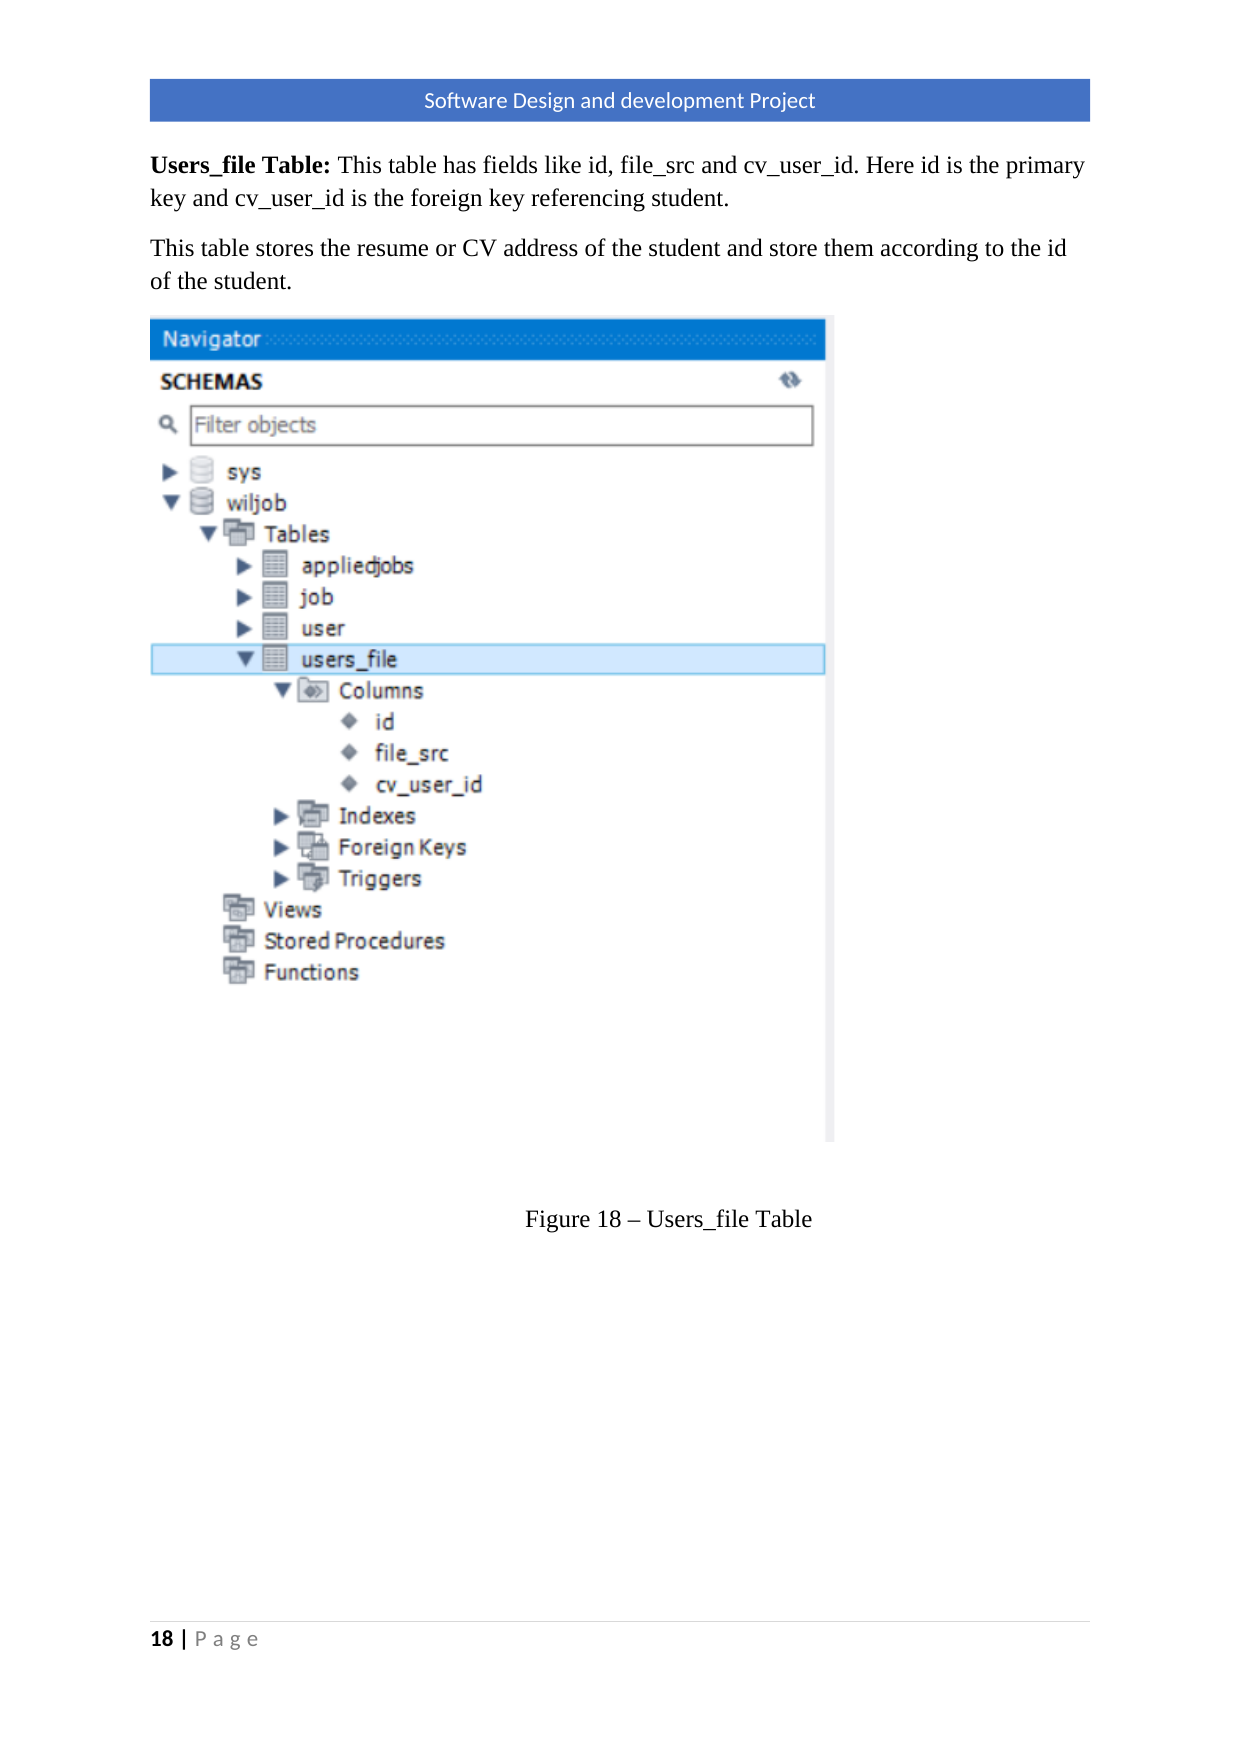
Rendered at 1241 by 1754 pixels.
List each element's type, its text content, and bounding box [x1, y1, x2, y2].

text Figure 18 – Users_file Table [525, 1204, 1090, 1233]
picture [150, 315, 835, 1142]
text Users_file Table: This table has fields like id, file_src and cv_user_id. Here id is the primary key and cv_user_id is the foreign key referencing student. [150, 150, 1090, 212]
text This table stores the resume or CV address of the student and store them according to the id of the student. [150, 233, 1090, 294]
